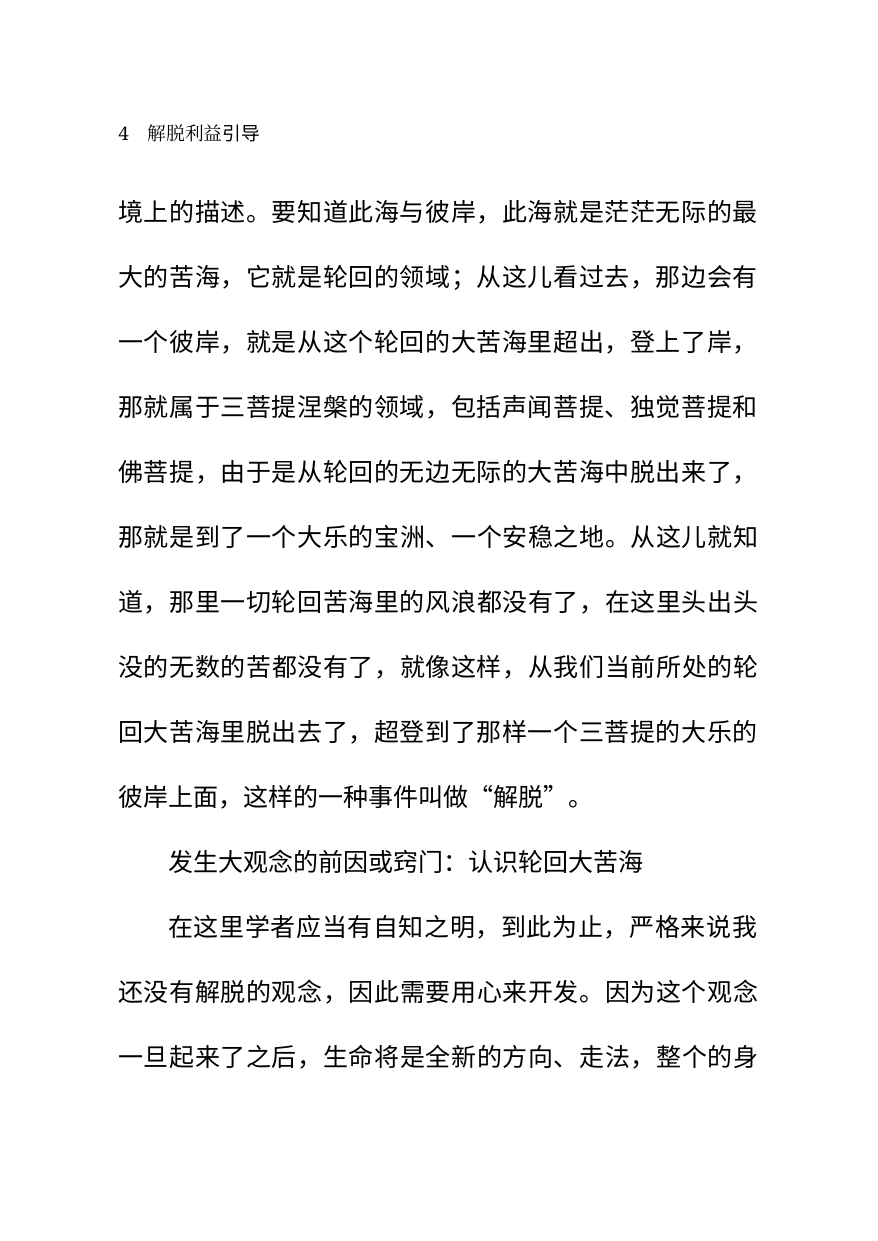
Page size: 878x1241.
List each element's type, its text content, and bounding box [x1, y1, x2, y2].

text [118, 893, 759, 1088]
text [118, 178, 759, 828]
text 发生大观念的前因或窍门：认识轮回大苦海 [118, 828, 759, 893]
